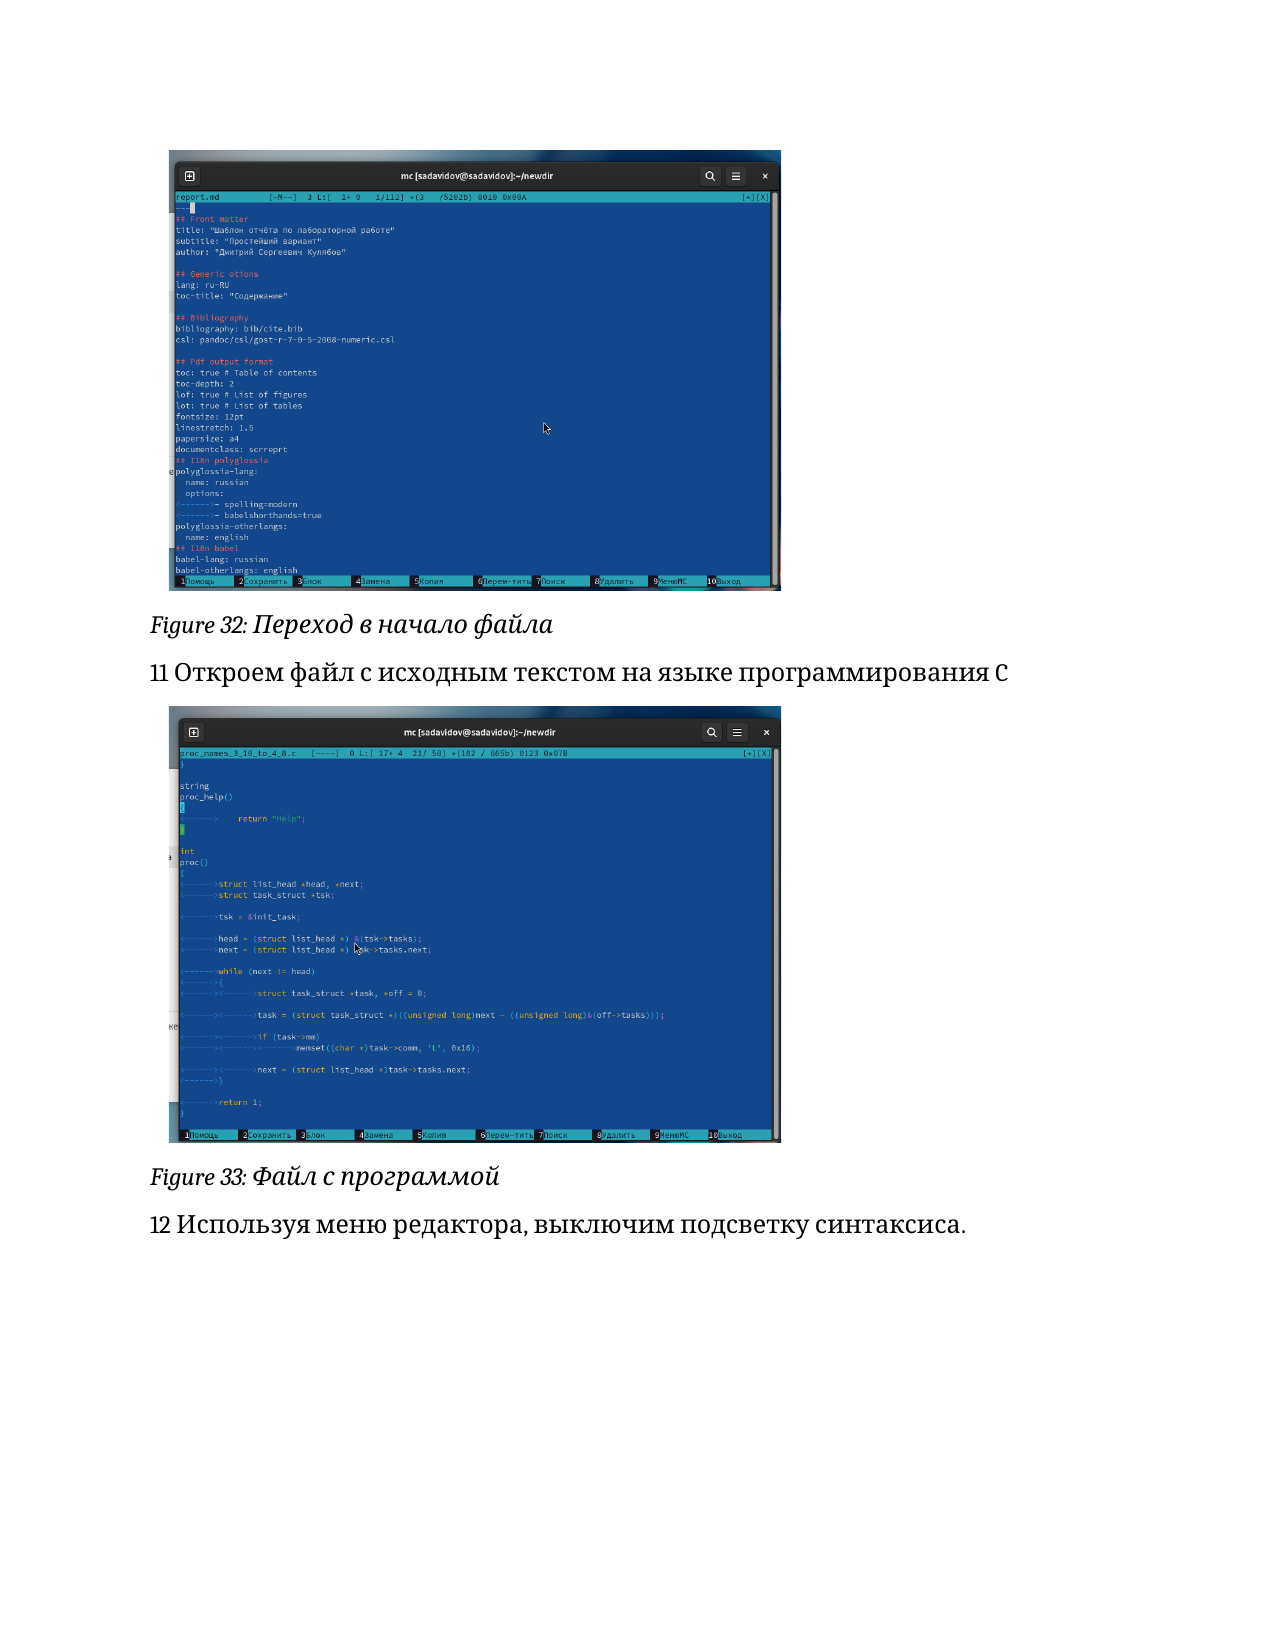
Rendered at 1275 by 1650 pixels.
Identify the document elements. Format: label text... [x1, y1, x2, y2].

text Figure 33: Файл с программой [150, 1163, 1125, 1192]
text 12 Используя меню редактора, выключим подсветку синтаксиса. [150, 1211, 1125, 1239]
picture [168, 706, 782, 1143]
text Figure 32: Переход в начало файла [150, 611, 1125, 640]
picture [168, 150, 782, 591]
text 11 Откроем файл с исходным текстом на языке программирования C [150, 659, 1125, 688]
